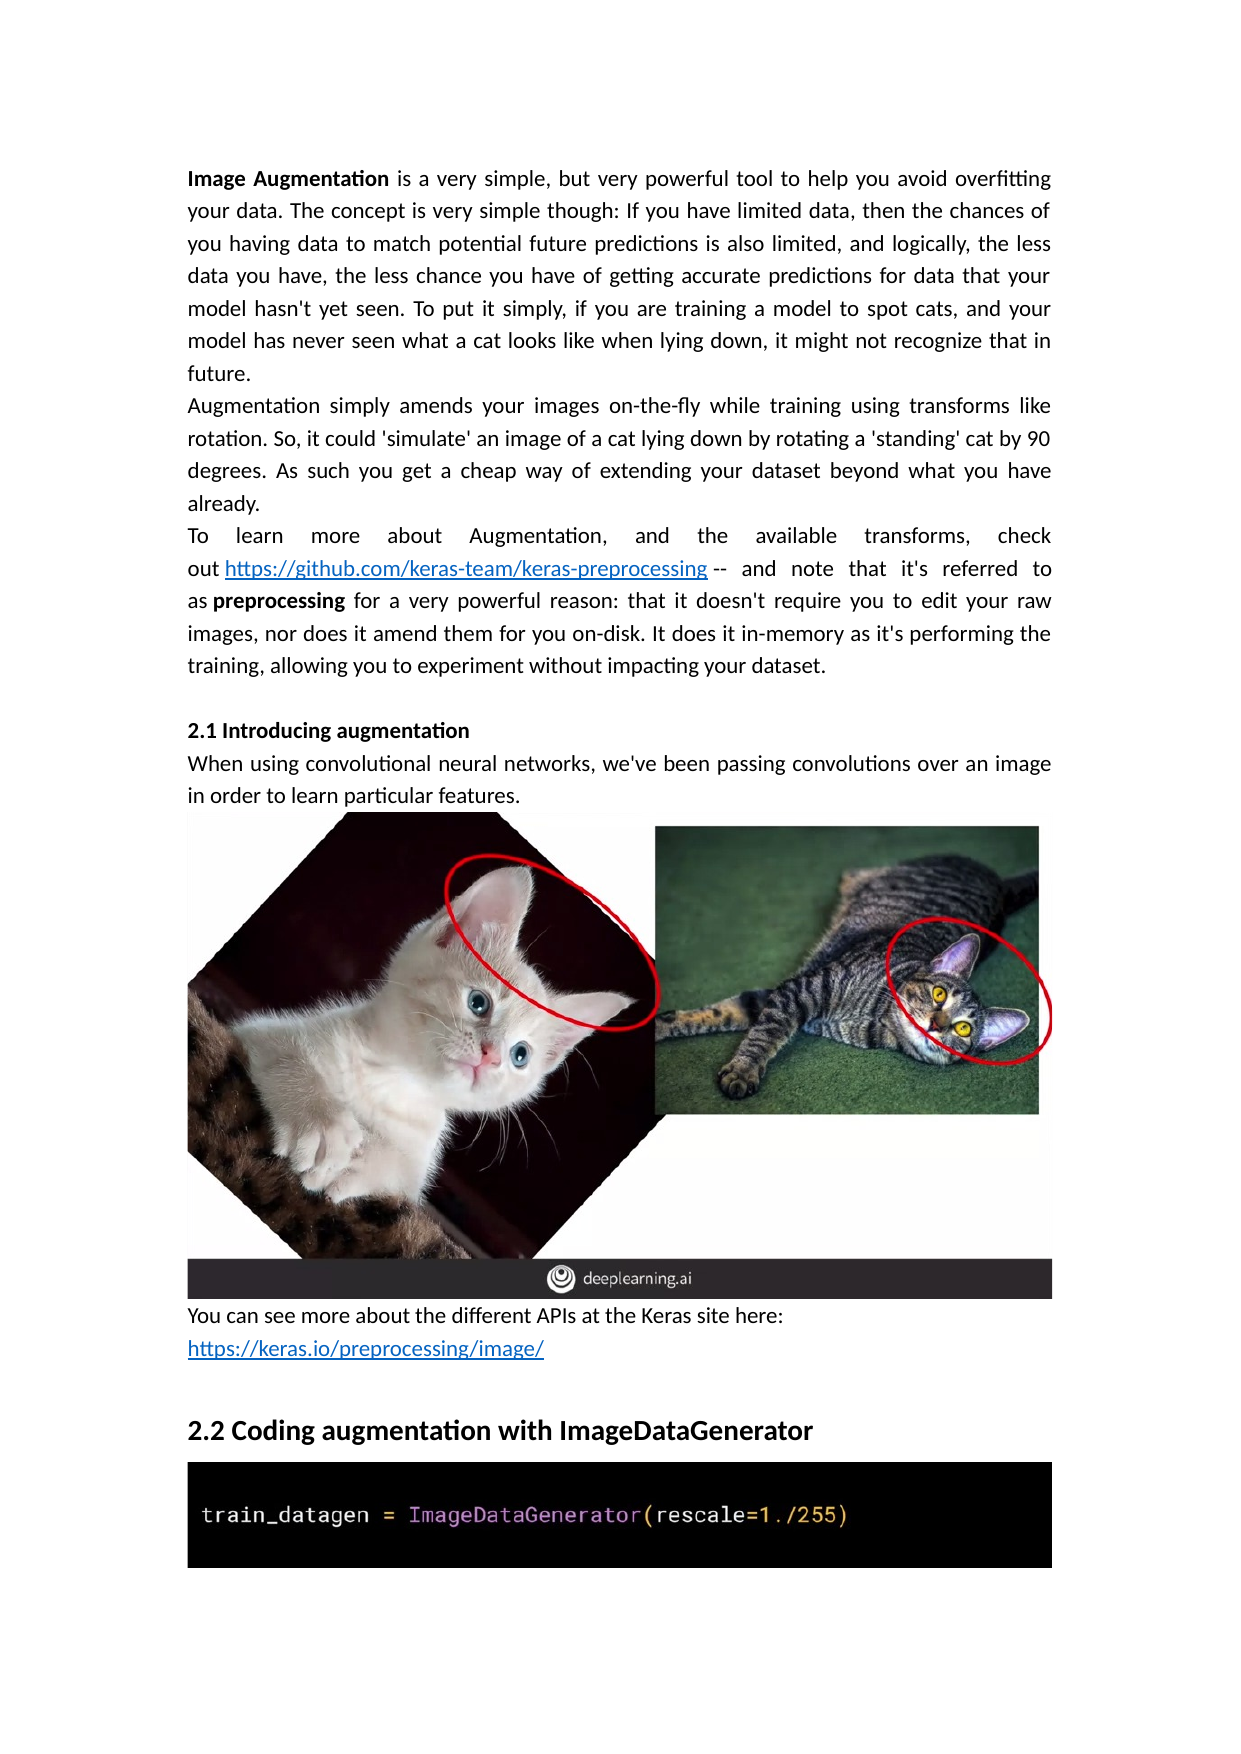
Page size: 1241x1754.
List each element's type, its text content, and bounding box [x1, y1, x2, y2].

text https://keras.io/preprocessing/image/ [187, 1332, 1053, 1364]
text When using convolutional neural networks, we've been passing convolutions over an image in order to learn particular features. [187, 747, 1053, 812]
picture [187, 1462, 1052, 1568]
text You can see more about the different APIs at the Keras site here: [187, 1299, 1053, 1332]
text 2.1 Introducing augmentation [187, 714, 1053, 747]
text Image Augmentation is a very simple, but very powerful tool to help you avoid overfitting your data. The concept is very simple though: If you have limited data, then the chances of you having data to match potential future predictions is also limited, and logically, the less data you have, the less chance you have of getting accurate predictions for data that your model hasn't yet seen. To put it simply, if you are training a model to spot cats, and your model has never seen what a cat looks like when lying down, it might not recognize that in future. [187, 162, 1053, 389]
text To learn more about Augmentation, and the available transforms, check out https://github.com/keras-team/keras-preprocessing -- and note that it's referred to as preprocessing for a very powerful reason: that it doesn't require you to edit your raw images, nor does it amend them for you on-disk. It does it in-memory as it's performing the training, allowing you to experiment without impacting your dataset. [187, 519, 1053, 682]
picture [187, 812, 1053, 1299]
text Augmentation simply amends your images on-the-fly while training using transforms like rotation. So, it could 'simulate' an image of a cat lying down by rotating a 'standing' cat by 90 degrees. As such you get a cheap way of extending your dataset beyond what you have already. [187, 389, 1053, 519]
text 2.2 Coding augmentation with ImageDataGenerator [187, 1397, 1053, 1462]
